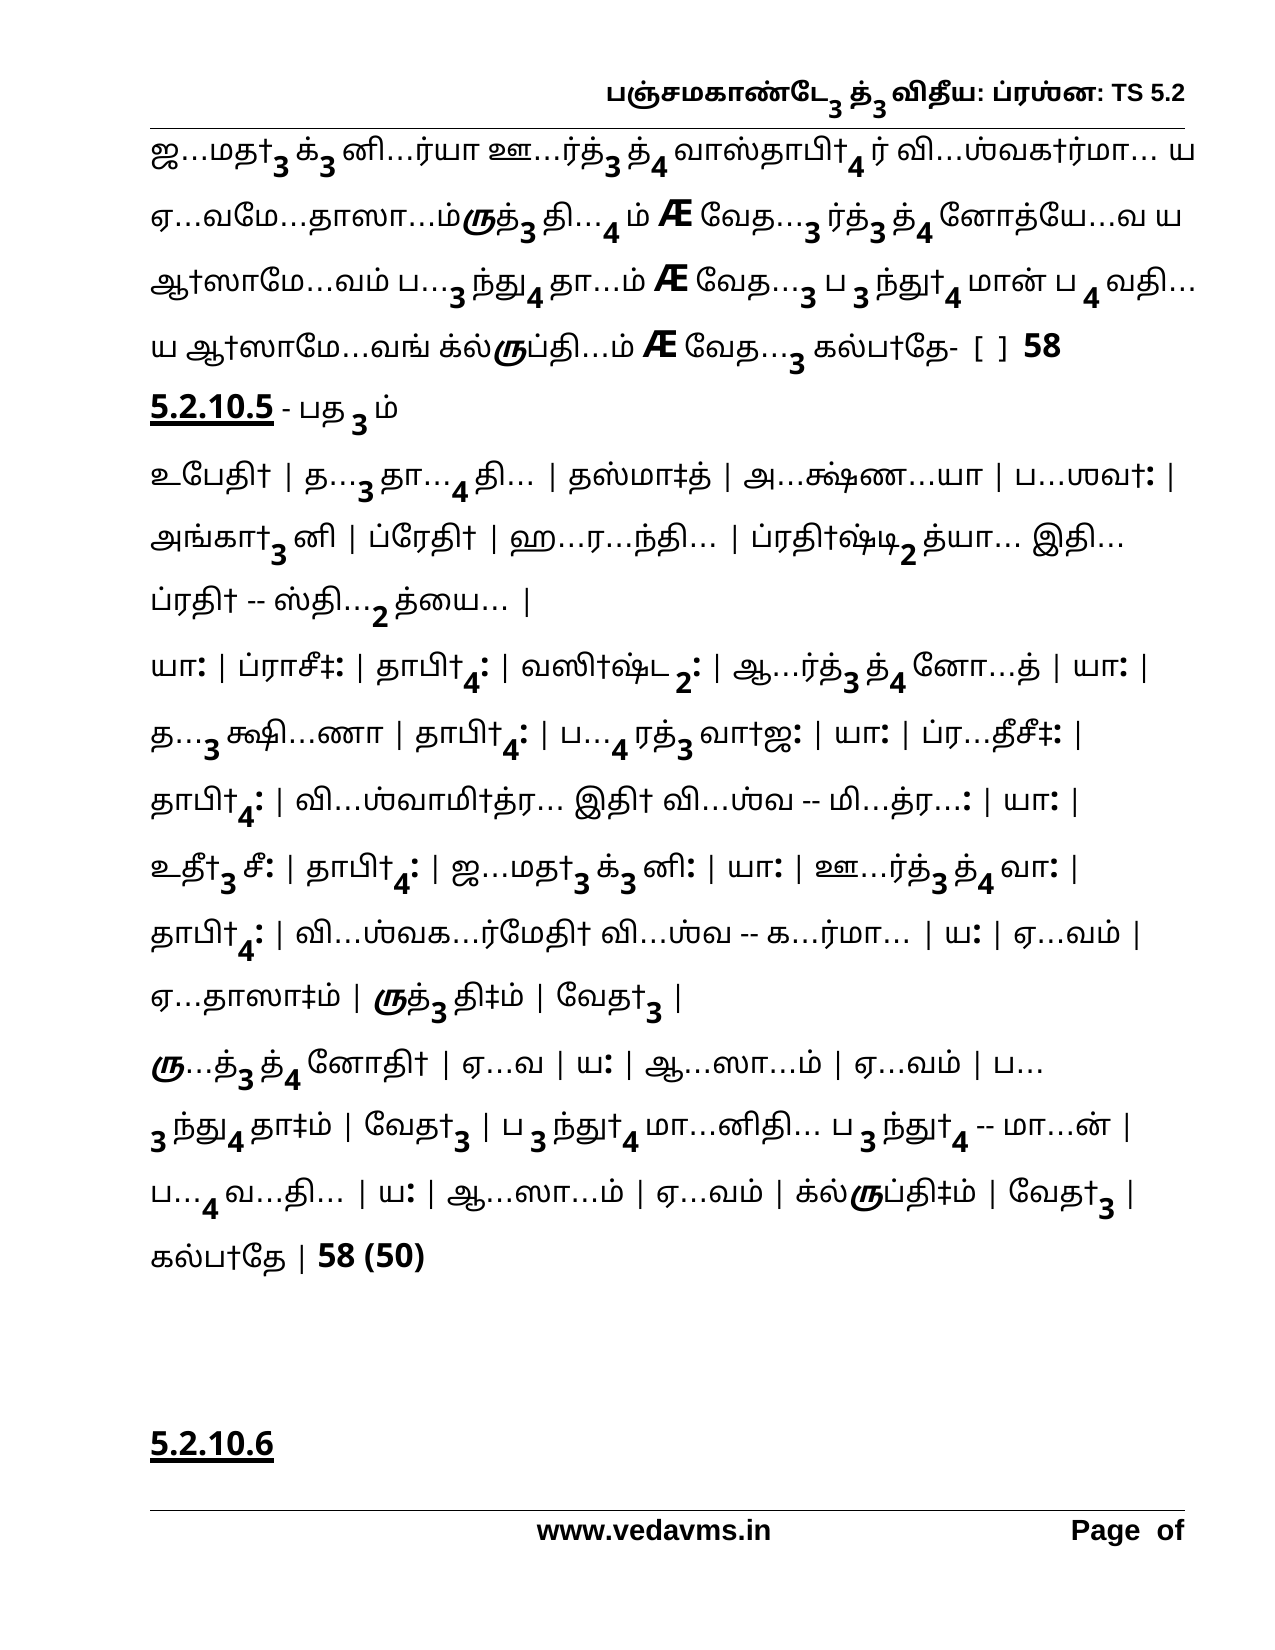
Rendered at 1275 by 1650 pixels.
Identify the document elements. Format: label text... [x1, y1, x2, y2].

text ரு…த்3த்4னோதி† | ஏ…வ | ய: | ஆ…ஸா…ம் | ஏ…வம் | ப…3ந்து4தா‡ம் | வேத†3 | ப3ந்து†4மா…னிதி… ப3ந்து†4 -- மா…ன் | ப…4வ…தி… | ய: | ஆ…ஸா…ம் | ஏ…வம் | க்ல்ருப்தி‡ம் | வேத†3 | கல்ப†தே | 58 (50) [150, 1037, 1185, 1278]
text 5.2.10.6 [150, 1419, 1185, 1465]
text 5.2.10.5 - பத3ம் [150, 383, 1185, 444]
text யா: | ப்ராசீ‡: | தாபி†4: | வஸி†ஷ்ட2: | ஆ…ர்த்3த்4னோ…த் | யா: | த…3க்ஷி…ணா | தாபி†4: | ப…4ரத்3வா†ஜ: | யா: | ப்ர…தீசீ‡: | தாபி†4: | வி…ஶ்வாமி†த்ர… இதி† வி…ஶ்வ -- மி…த்ர…: | யா: | உதீ†3சீ: | தாபி†4: | ஜ…மத†3க்3னி: | யா: | ஊ…ர்த்3த்4வா: | தாபி†4: | வி…ஶ்வக…ர்மேதி† வி…ஶ்வ -- க…ர்மா… | ய: | ஏ…வம் | ஏ…தாஸா‡ம் | ருத்3தி‡ம் | வேத†3 | [150, 641, 1185, 1032]
text உபேதி† | த…3தா…4தி… | தஸ்மா‡த் | அ…க்ஷ்ண…யா | ப…ஶவ†: | அங்கா†3னி | ப்ரேதி† | ஹ…ர…ந்தி… | ப்ரதி†ஷ்டி2த்யா… இதி… ப்ரதி† -- ஸ்தி…2த்யை… | [150, 450, 1200, 636]
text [150, 129, 1219, 383]
